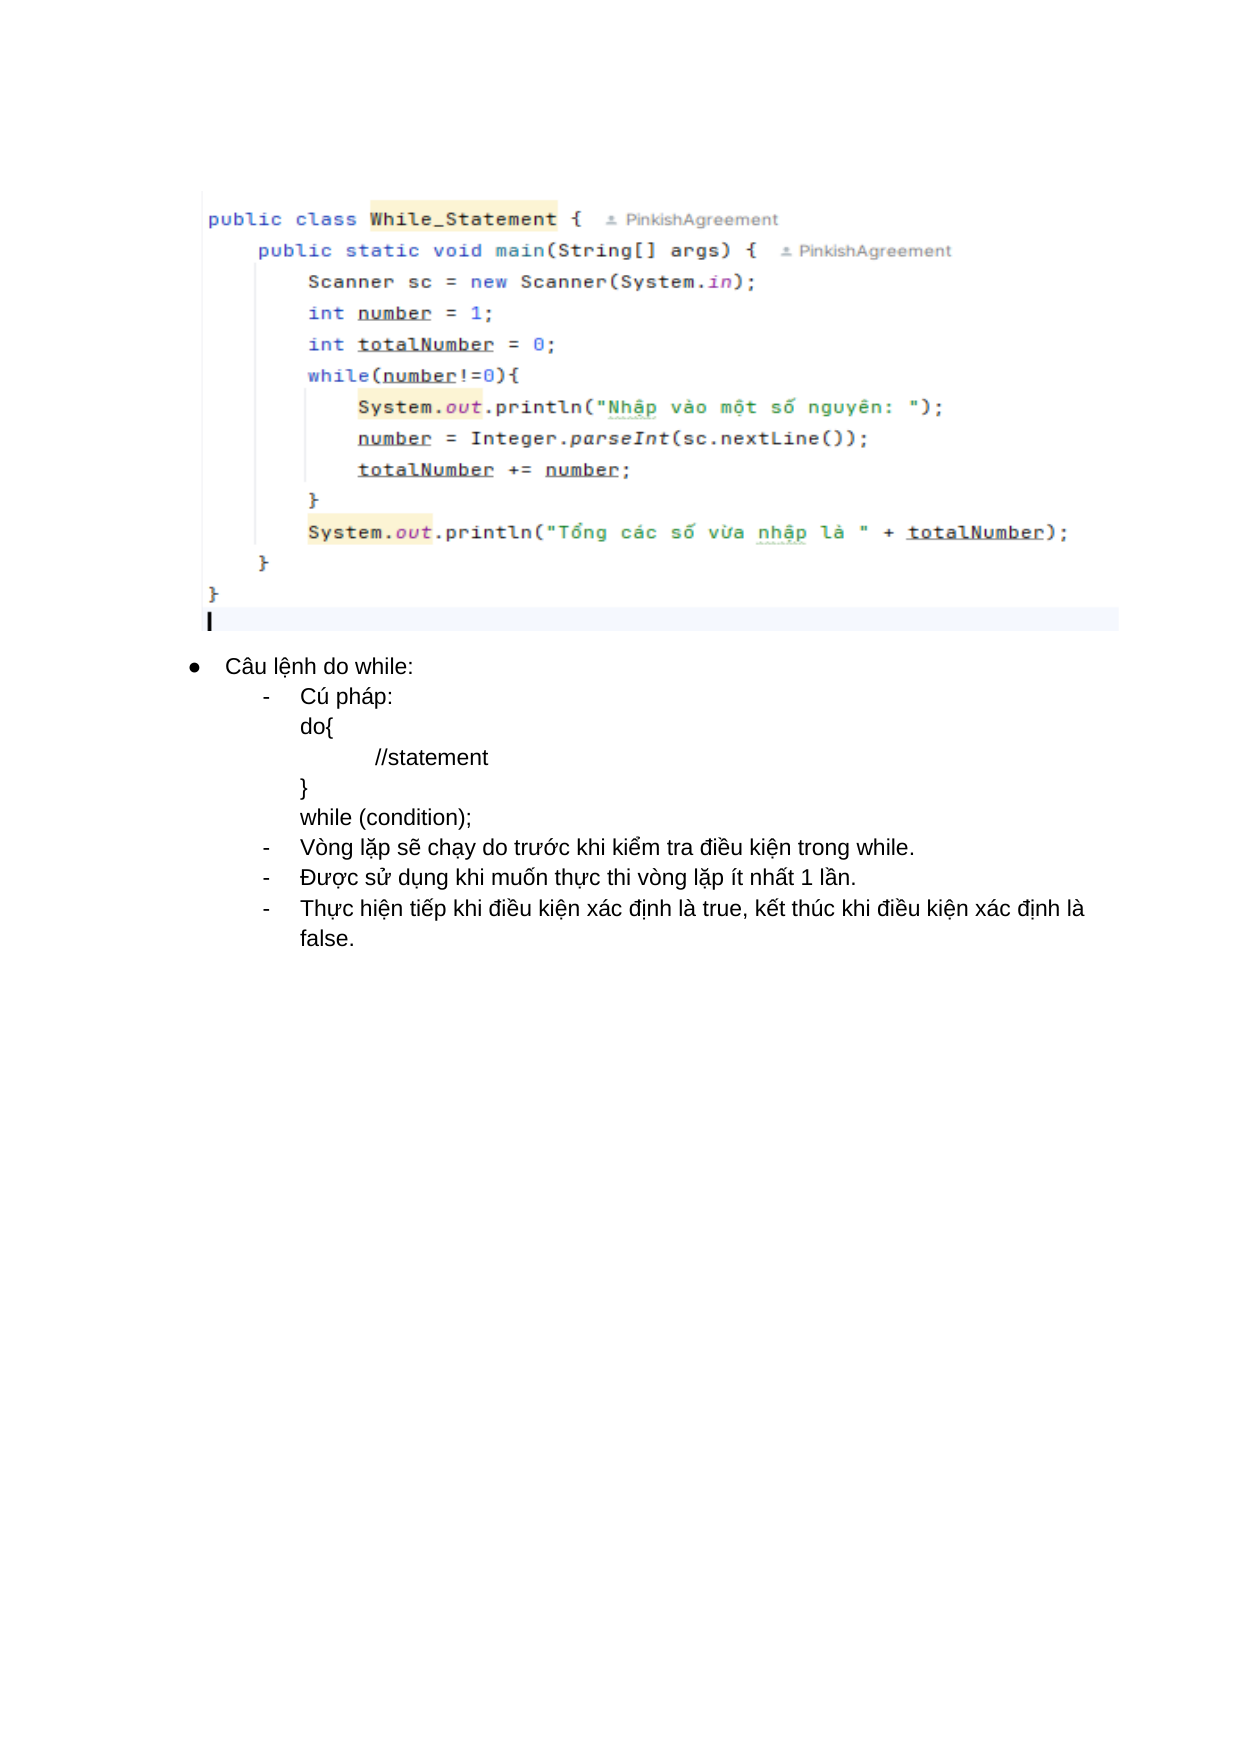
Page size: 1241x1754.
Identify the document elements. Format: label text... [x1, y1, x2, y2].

list Được sử dụng khi muốn thực thi vòng lặp ít nhất 1 lần. [262, 864, 1090, 891]
list Vòng lặp sẽ chạy do trước khi kiểm tra điều kiện trong while. [262, 834, 1090, 861]
text //statement [225, 743, 1090, 770]
list Câu lệnh do while: [187, 653, 1090, 679]
picture [201, 191, 1119, 631]
text do{ [300, 713, 1090, 740]
list Thực hiện tiếp khi điều kiện xác định là true, kết thúc khi điều kiện xác định là false. [262, 894, 1090, 951]
text while (condition); [225, 804, 1090, 830]
list Cú pháp: [262, 683, 1090, 709]
text } [300, 774, 1090, 800]
